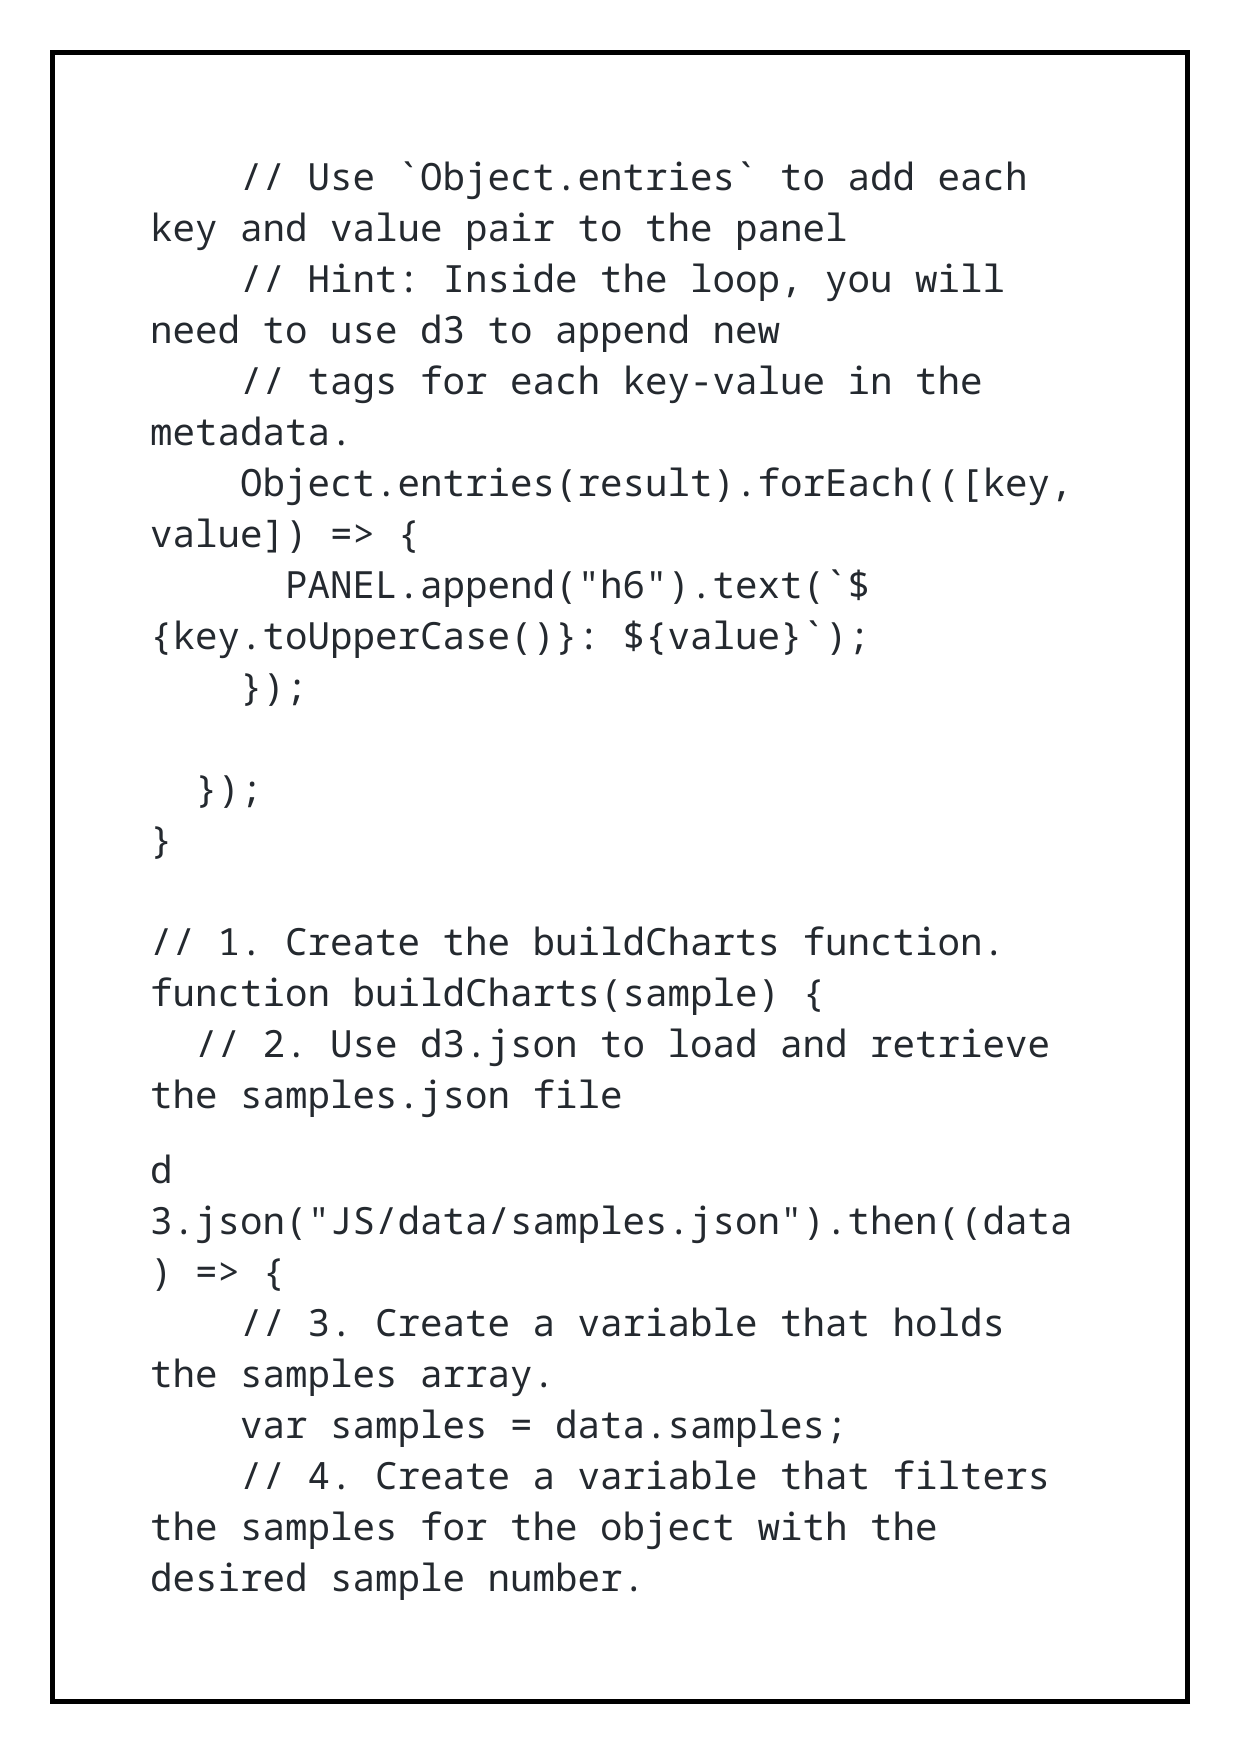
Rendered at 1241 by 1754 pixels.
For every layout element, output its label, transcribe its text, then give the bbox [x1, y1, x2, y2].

text // Use `Object.entries` to add each key and value pair to the panel [150, 150, 1090, 252]
text PANEL.append("h6").text(`${key.toUpperCase()}: ${value}`); [150, 558, 1090, 660]
text function buildCharts(sample) { [150, 967, 1090, 1018]
text // Hint: Inside the loop, you will need to use d3 to append new [150, 252, 1090, 354]
text // 3. Create a variable that holds the samples array. [150, 1297, 1090, 1399]
text d3.json("JS/data/samples.json").then((data) => { [150, 1120, 1090, 1297]
text // 4. Create a variable that filters the samples for the object with the desired sample number. [150, 1450, 1090, 1603]
text }); [150, 762, 1090, 813]
text var samples = data.samples; [150, 1399, 1090, 1450]
text // tags for each key-value in the metadata. [150, 354, 1090, 456]
text } [150, 813, 1090, 864]
text Object.entries(result).forEach(([key, value]) => { [150, 456, 1090, 558]
text // 1. Create the buildCharts function. [150, 916, 1090, 967]
text // 2. Use d3.json to load and retrieve the samples.json file [150, 1018, 1090, 1120]
text }); [150, 660, 1090, 711]
